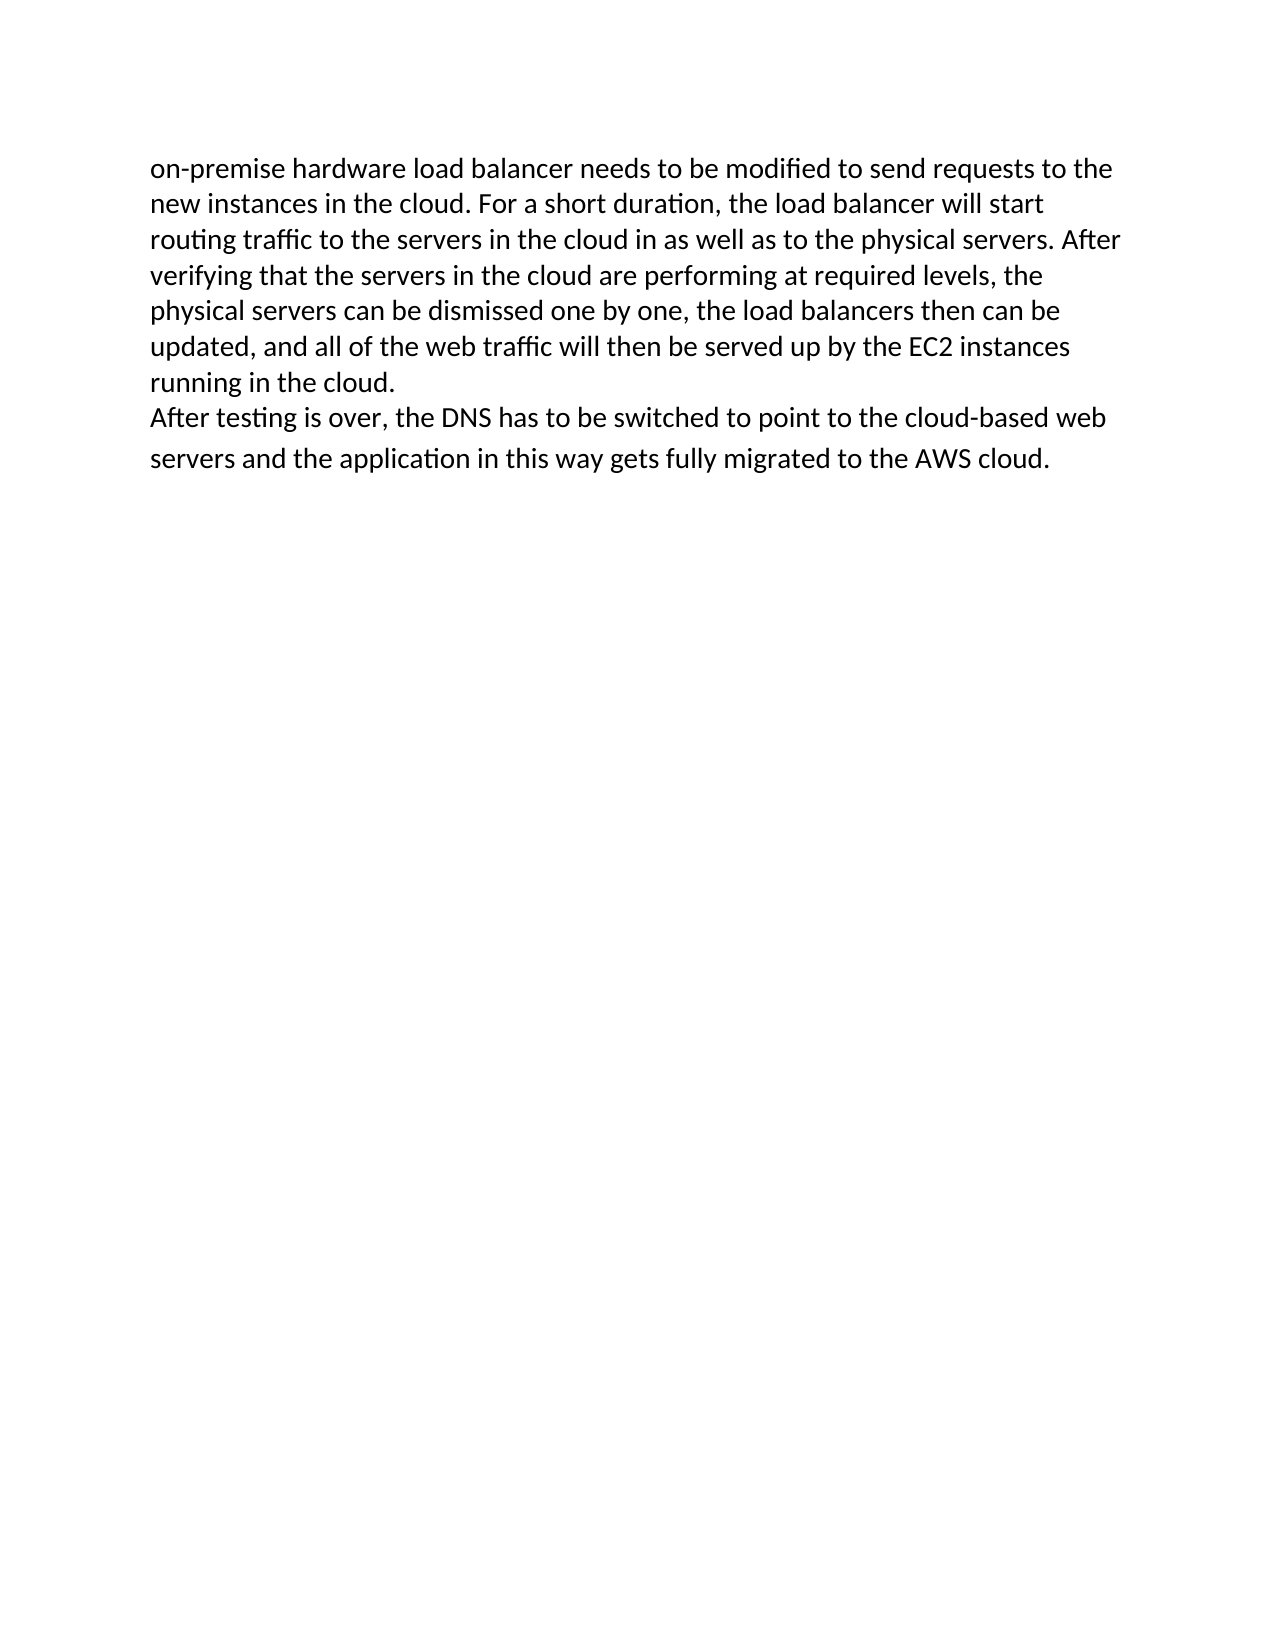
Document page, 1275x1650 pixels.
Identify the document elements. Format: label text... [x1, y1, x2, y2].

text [150, 150, 1125, 399]
text After testing is over, the DNS has to be switched to point to the cloud-based web servers and the application in this way gets fully migrated to the AWS cloud. [150, 399, 1125, 476]
